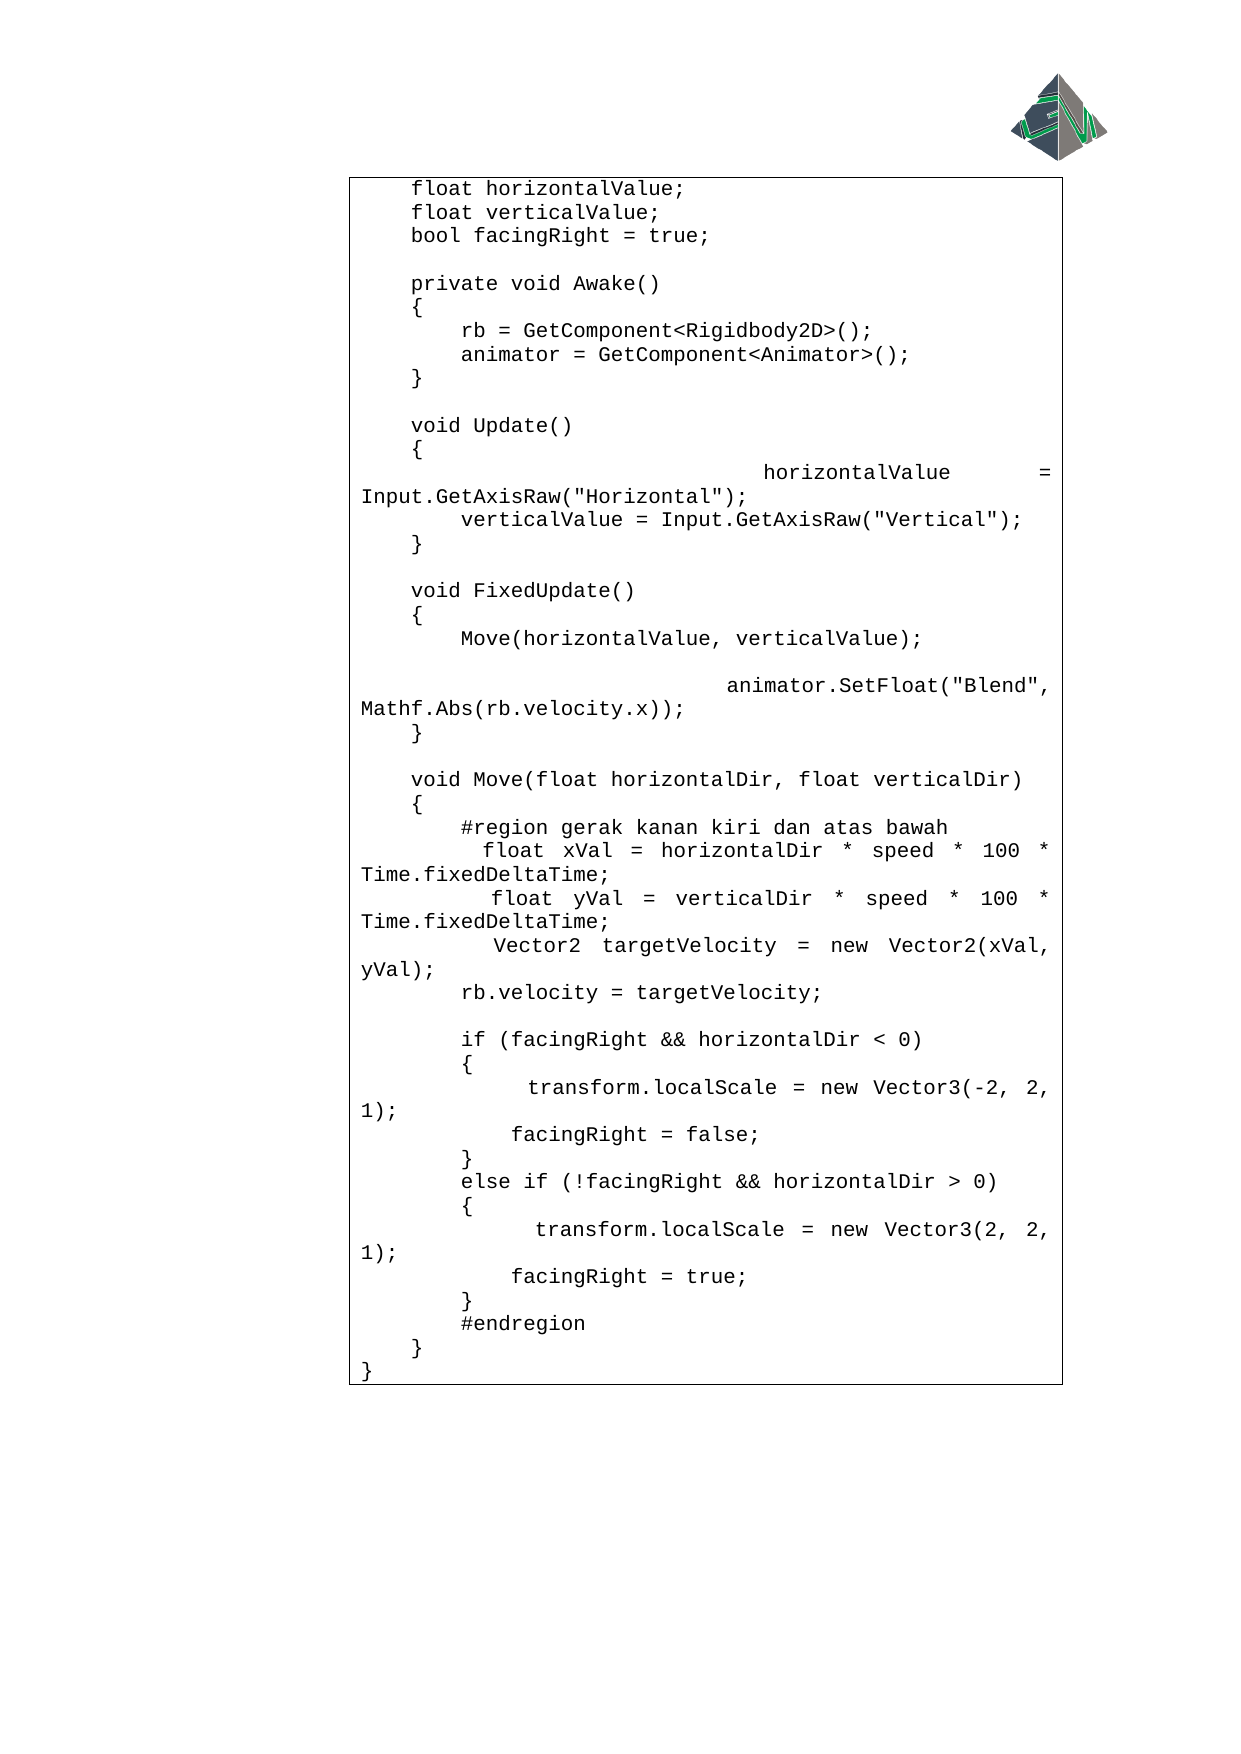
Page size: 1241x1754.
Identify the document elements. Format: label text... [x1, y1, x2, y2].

picture [1010, 73, 1108, 161]
